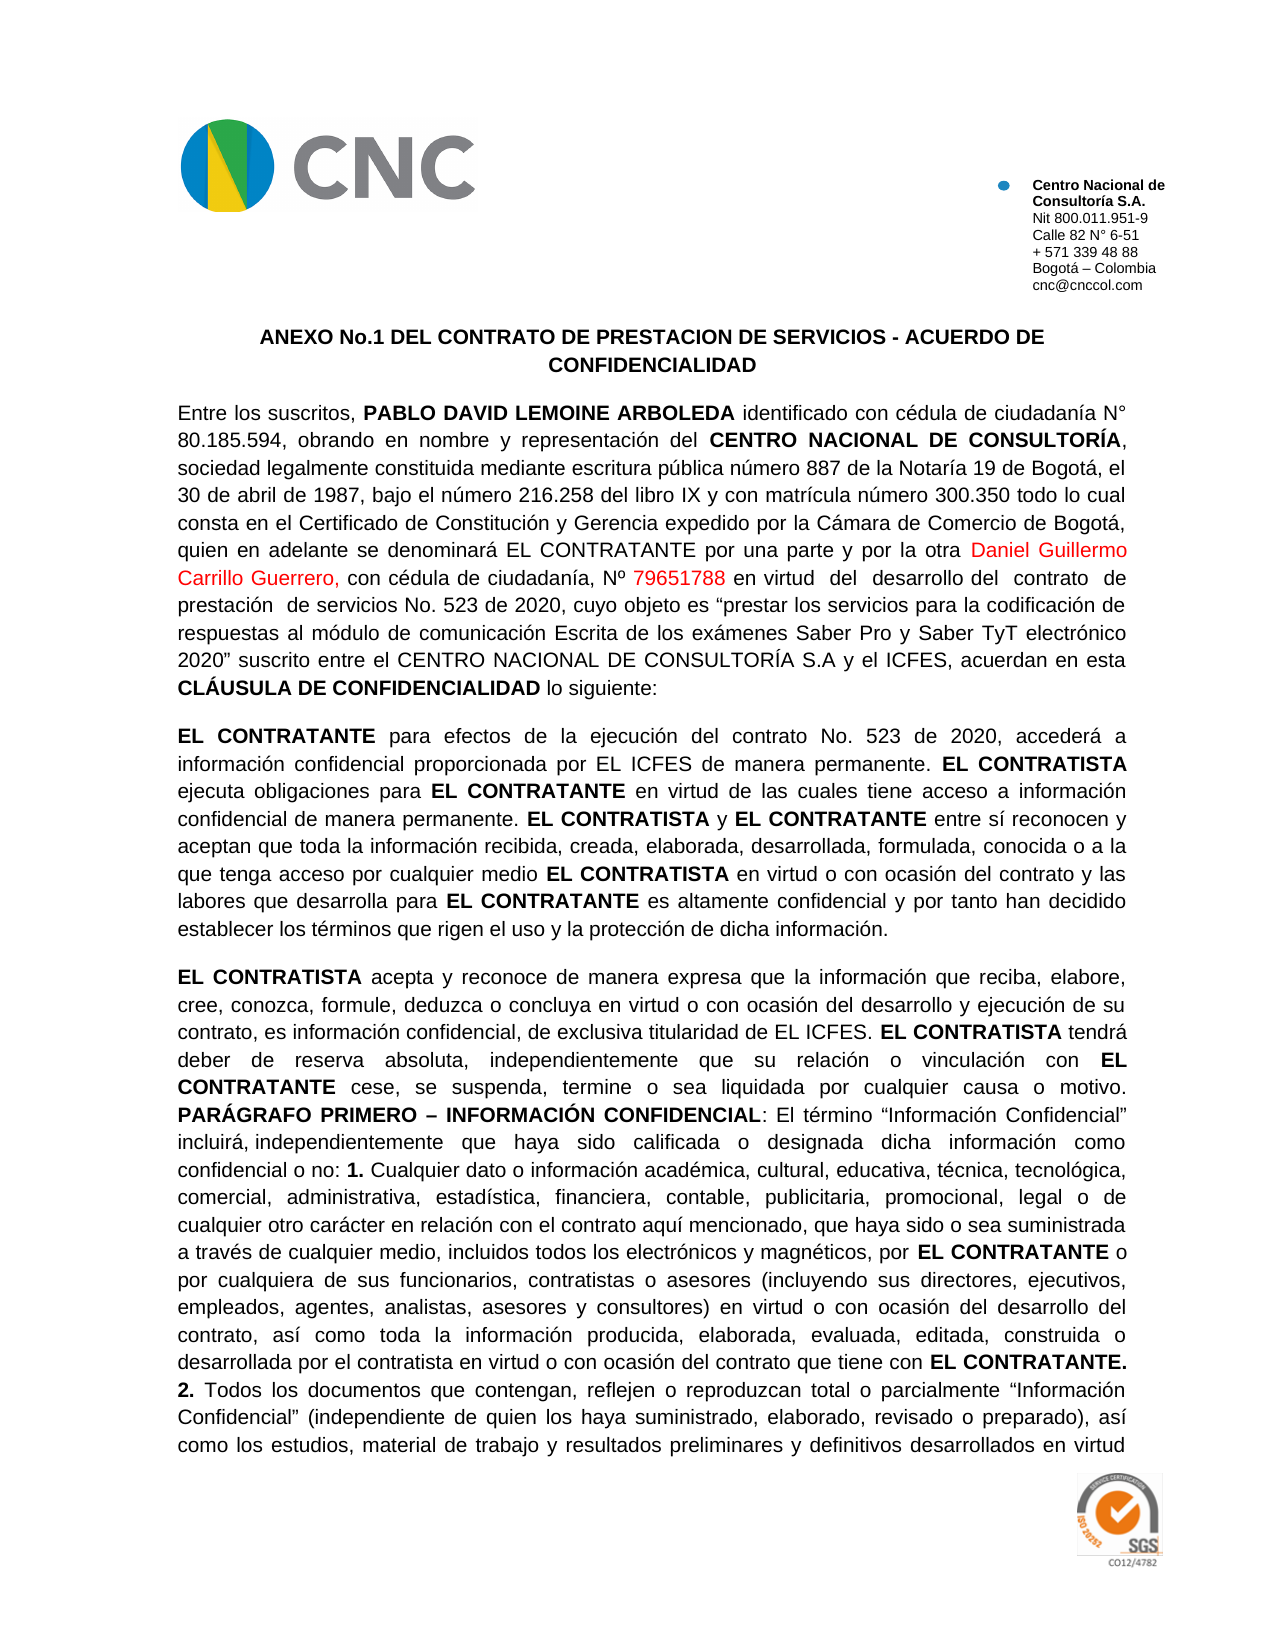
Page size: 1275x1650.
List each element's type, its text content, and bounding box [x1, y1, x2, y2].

picture [1076, 1472, 1164, 1570]
picture [177, 117, 478, 211]
text EL CONTRATANTE para efectos de la ejecución del contrato No. 523 de 2020, accederá a información confidencial proporcionada por EL ICFES de manera permanente. EL CONTRATISTA ejecuta obligaciones para EL CONTRATANTE en virtud de las cuales tiene acceso a información confidencial de manera permanente. EL CONTRATISTA y EL CONTRATANTE entre sí reconocen y aceptan que toda la información recibida, creada, elaborada, desarrollada, formulada, conocida o a la que tenga acceso por cualquier medio EL CONTRATISTA en virtud o con ocasión del contrato y las labores que desarrolla para EL CONTRATANTE es altamente confidencial y por tanto han decidido establecer los términos que rigen el uso y la protección de dicha información. [177, 724, 1127, 941]
text Entre los suscritos, PABLO DAVID LEMOINE ARBOLEDA identificado con cédula de ciudadanía N° 80.185.594, obrando en nombre y representación del CENTRO NACIONAL DE CONSULTORÍA, sociedad legalmente constituida mediante escritura pública número 887 de la Notaría 19 de Bogotá, el 30 de abril de 1987, bajo el número 216.258 del libro IX y con matrícula número 300.350 todo lo cual consta en el Certificado de Constitución y Gerencia expedido por la Cámara de Comercio de Bogotá, quien en adelante se denominará EL CONTRATANTE por una parte y por la otra Daniel Guillermo Carrillo Guerrero, con cédula de ciudadanía, Nº 79651788 en virtud del desarrollo del contrato de prestación de servicios No. 523 de 2020, cuyo objeto es “prestar los servicios para la codificación de respuestas al módulo de comunicación Escrita de los exámenes Saber Pro y Saber TyT electrónico 2020” suscrito entre el CENTRO NACIONAL DE CONSULTORÍA S.A y el ICFES, acuerdan en esta CLÁUSULA DE CONFIDENCIALIDAD lo siguiente: [177, 401, 1127, 700]
text ANEXO No.1 DEL CONTRATO DE PRESTACION DE SERVICIOS - ACUERDO DE CONFIDENCIALIDAD [177, 325, 1127, 376]
